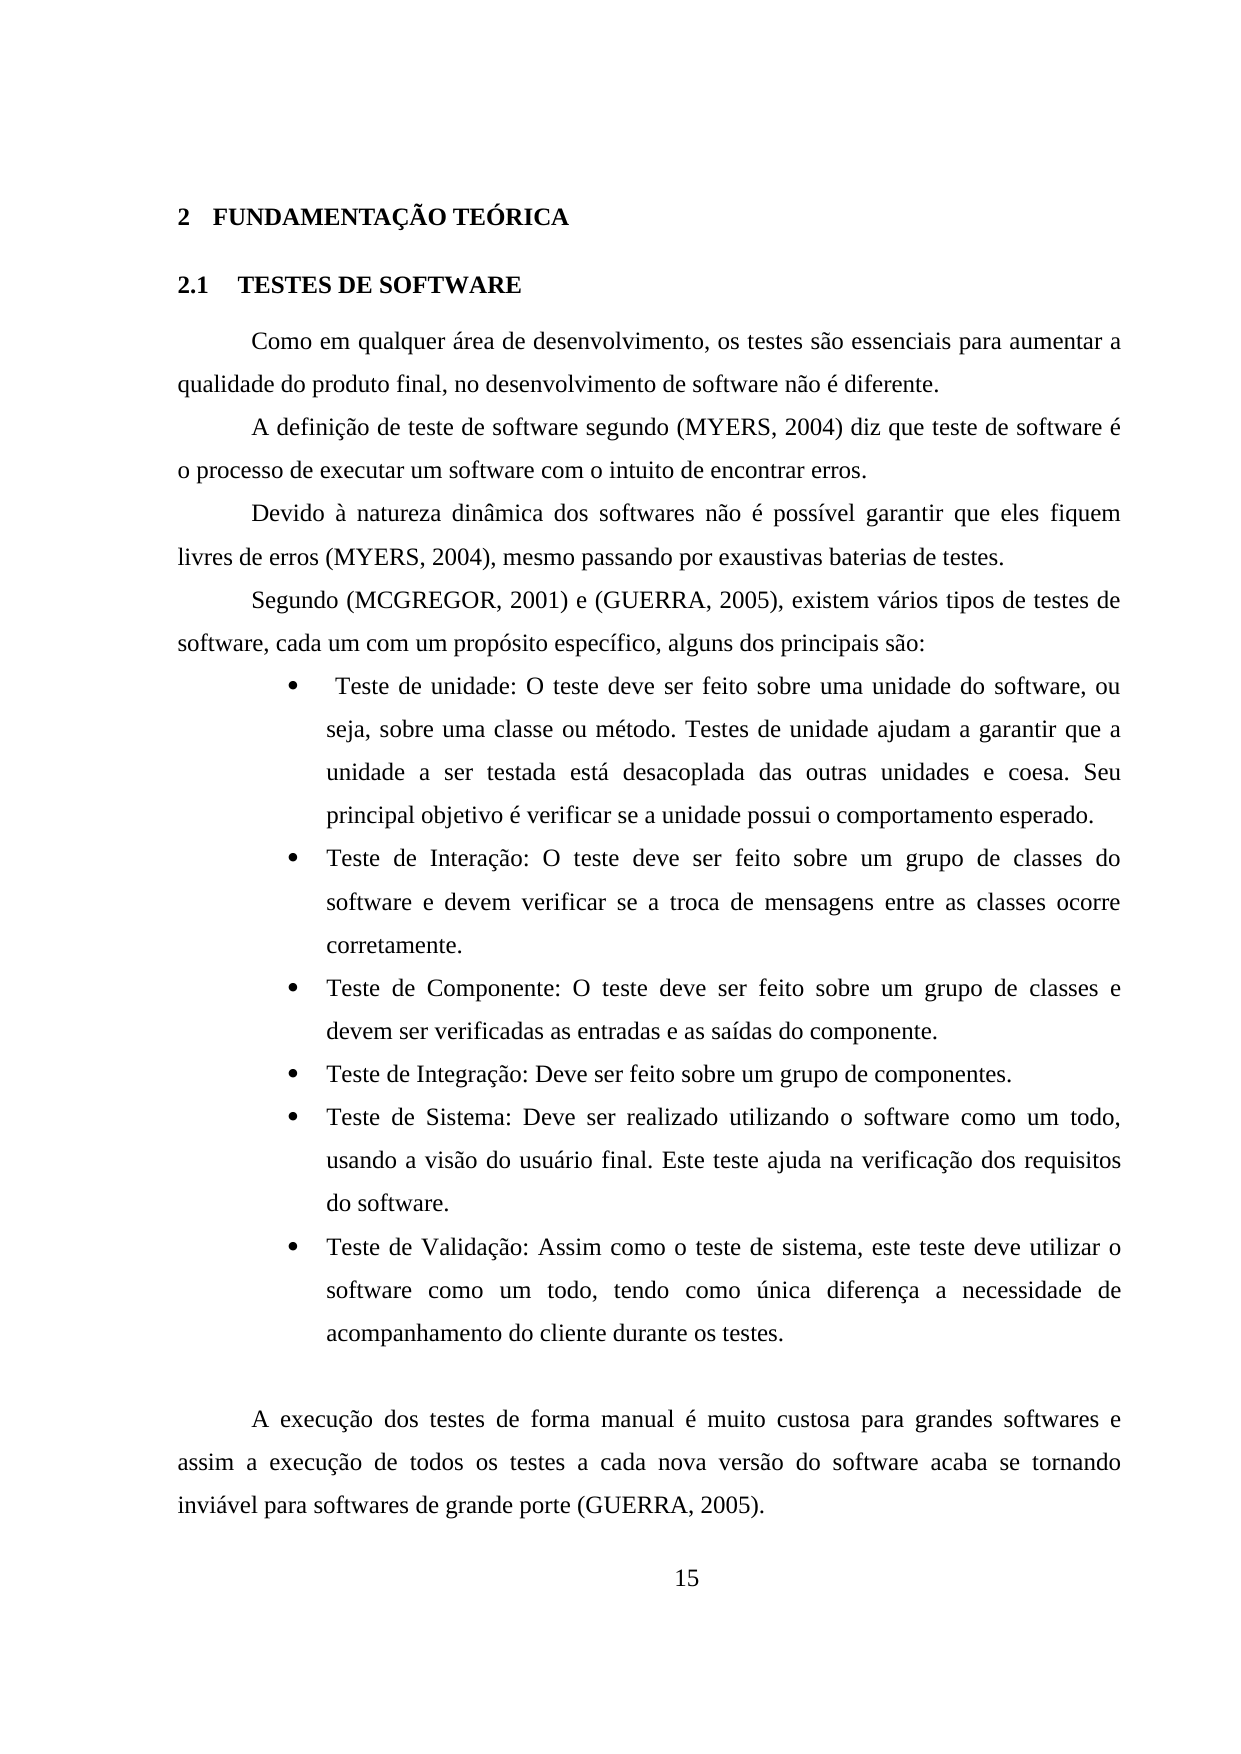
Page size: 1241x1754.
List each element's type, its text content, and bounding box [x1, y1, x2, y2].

list Teste de Validação: Assim como o teste de sistema, este teste deve utilizar o software como um todo, tendo como única diferença a necessidade de acompanhamento do cliente durante os testes. [288, 1232, 1122, 1347]
list Teste de Sistema: Deve ser realizado utilizando o software como um todo, usando a visão do usuário final. Este teste ajuda na verificação dos requisitos do software. [288, 1102, 1122, 1217]
text A execução dos testes de forma manual é muito custosa para grandes softwares e assim a execução de todos os testes a cada nova versão do software acaba se tornando inviável para softwares de grande porte (GUERRA, 2005). [177, 1404, 1122, 1519]
list Teste de unidade: O teste deve ser feito sobre uma unidade do software, ou seja, sobre uma classe ou método. Testes de unidade ajudam a garantir que a unidade a ser testada está desacoplada das outras unidades e coesa. Seu principal objetivo é verificar se a unidade possui o comportamento esperado. [288, 671, 1122, 829]
list Teste de Interação: O teste deve ser feito sobre um grupo de classes do software e devem verificar se a troca de mensagens entre as classes ocorre corretamente. [288, 843, 1122, 958]
text A definição de teste de software segundo (MYERS, 2004) diz que teste de software é o processo de executar um software com o intuito de encontrar erros. [177, 412, 1122, 484]
text Segundo (MCGREGOR, 2001) e (GUERRA, 2005), existem vários tipos de testes de software, cada um com um propósito específico, alguns dos principais são: [177, 585, 1122, 657]
list Teste de Componente: O teste deve ser feito sobre um grupo de classes e devem ser verificadas as entradas e as saídas do componente. [288, 973, 1122, 1045]
subtitle FUNDAMENTAÇÃO TEÓRICA [177, 202, 1122, 231]
list Teste de Integração: Deve ser feito sobre um grupo de componentes. [288, 1059, 1122, 1088]
text Devido à natureza dinâmica dos softwares não é possível garantir que eles fiquem livres de erros (MYERS, 2004), mesmo passando por exaustivas baterias de testes. [177, 498, 1122, 570]
subtitle TESTES DE SOFTWARE [177, 270, 1122, 299]
text Como em qualquer área de desenvolvimento, os testes são essenciais para aumentar a qualidade do produto final, no desenvolvimento de software não é diferente. [177, 326, 1122, 398]
